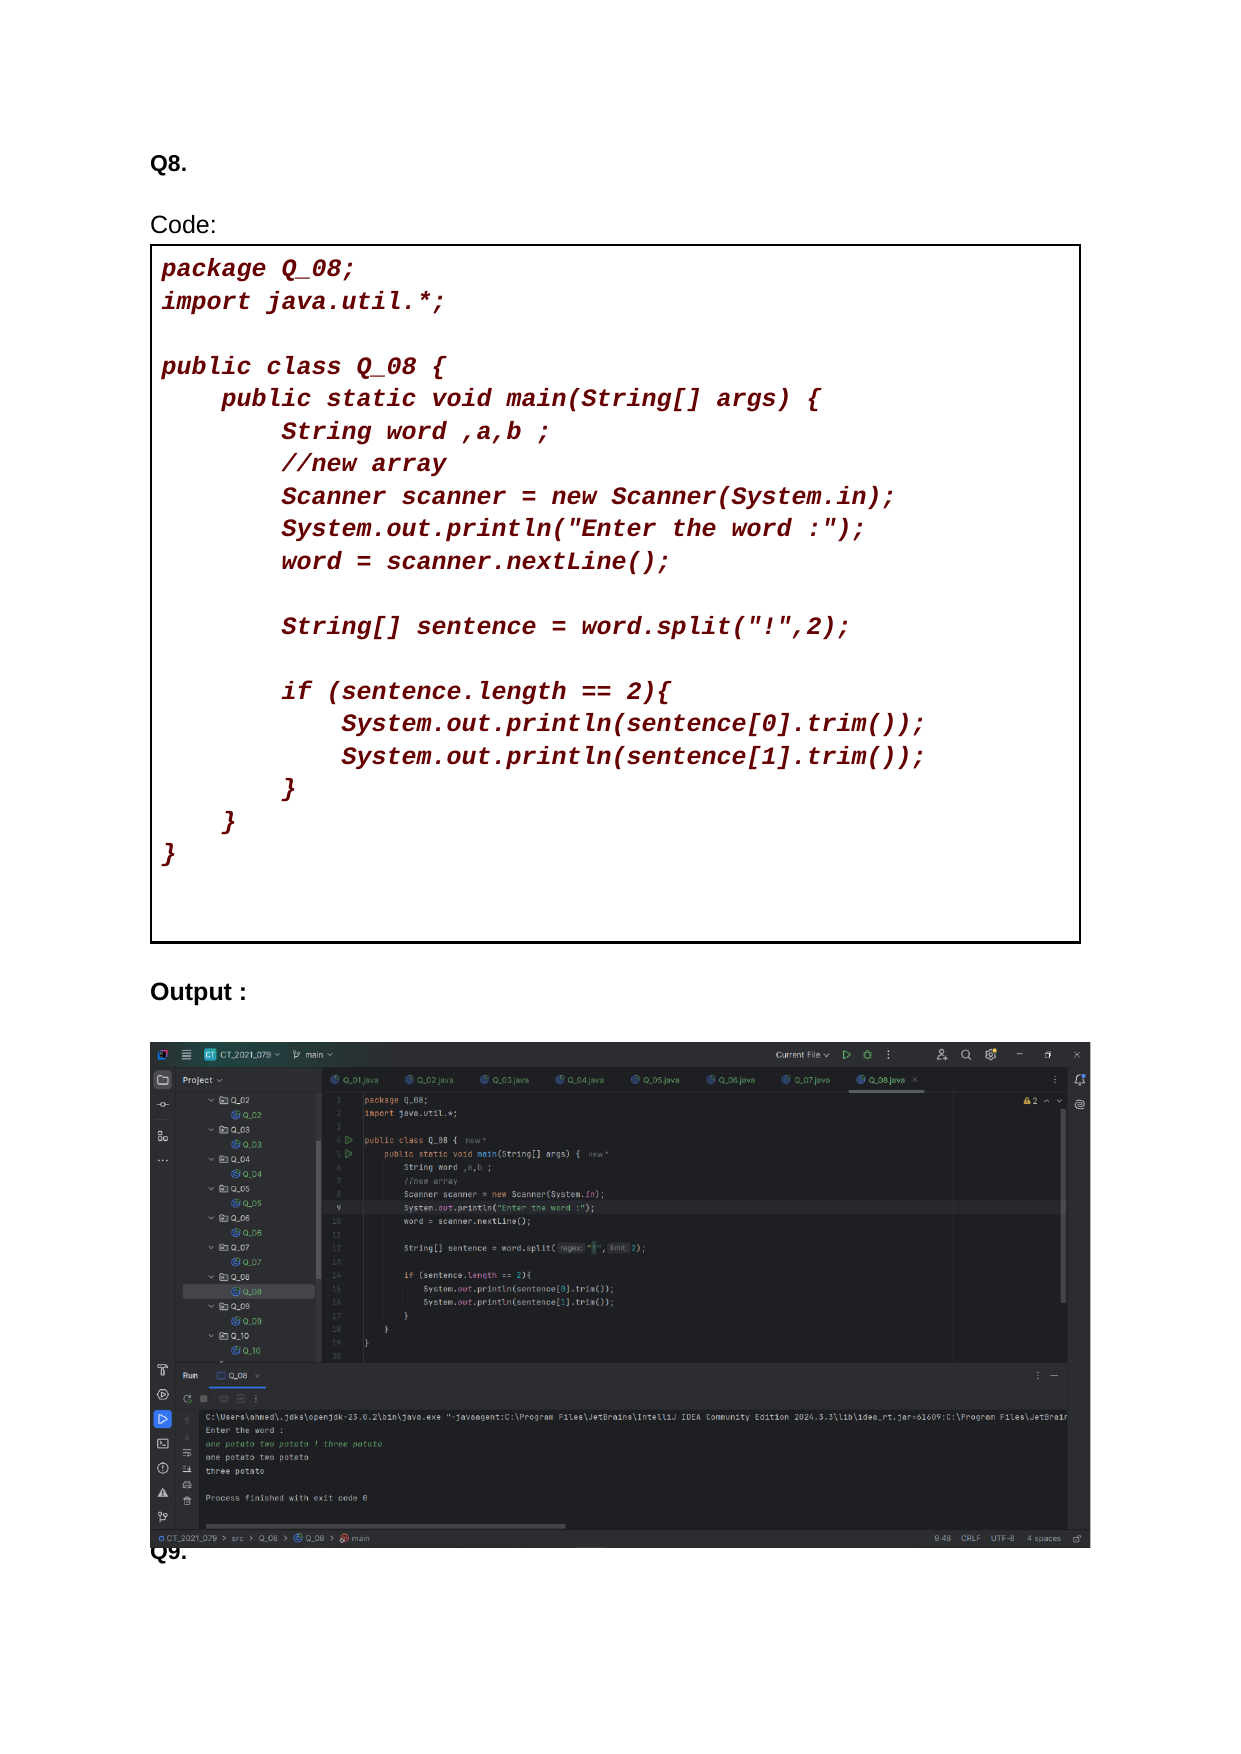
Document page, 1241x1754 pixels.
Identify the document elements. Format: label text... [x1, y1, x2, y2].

text Output : [150, 977, 1090, 1005]
picture [150, 1042, 1091, 1548]
table_header package Q_08; import java.util.*; public class Q_08 { public static void main(String[] args) { String word ,a,b ; //new array Scanner scanner = new Scanner(System.in); System.out.println("Enter the word :"); word = scanner.nextLine(); String[] sentence = word.split("!",2); if (sentence.length == 2){ System.out.println(sentence[0].trim()); System.out.println(sentence[1].trim()); } } } [152, 246, 1079, 941]
text Q9. [161, 1548, 1090, 1564]
text Q8. [150, 150, 1090, 176]
text Code: [150, 210, 1090, 239]
